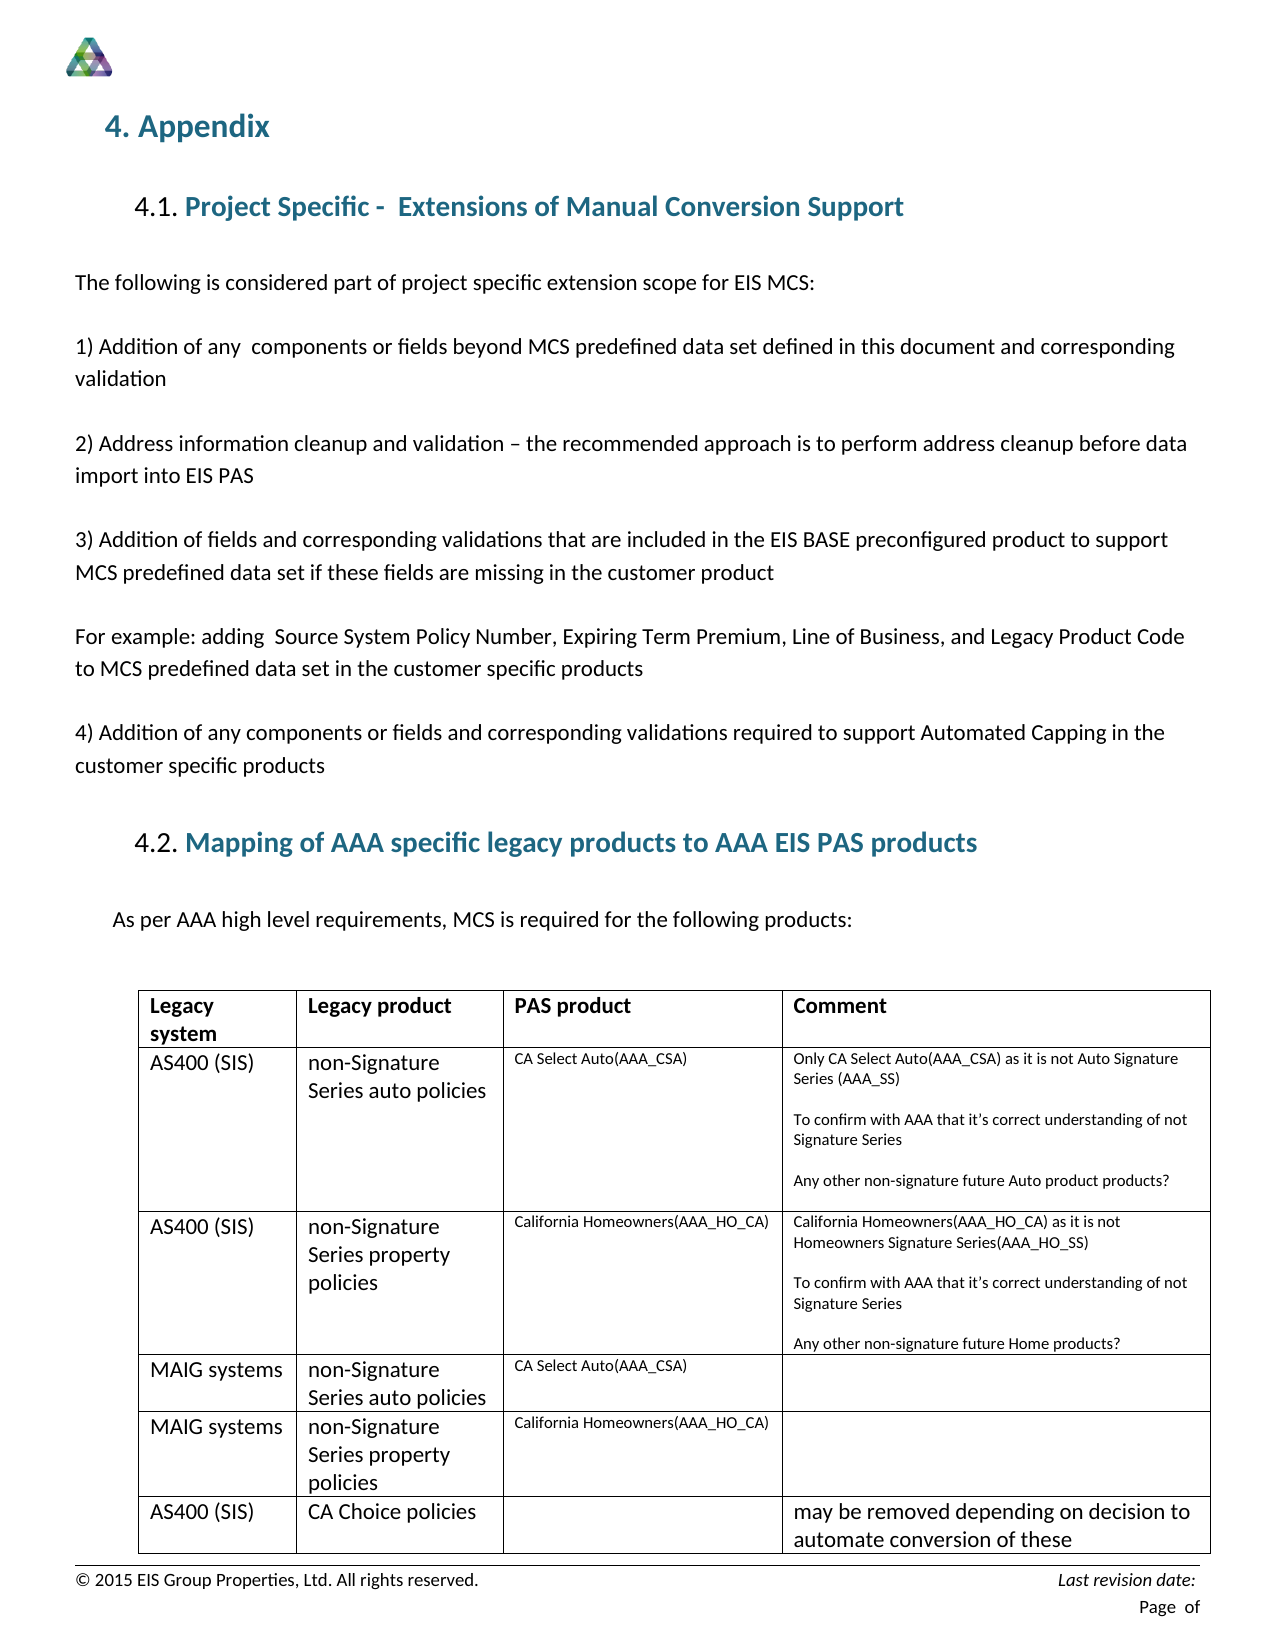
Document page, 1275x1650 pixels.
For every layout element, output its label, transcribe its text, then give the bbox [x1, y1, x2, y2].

table_cell [783, 1412, 1210, 1496]
list As per AAA high level requirements, MCS is required for the following products: [112, 905, 1200, 933]
table_cell CA Select Auto(AAA_CSA) [504, 1355, 782, 1411]
table_cell non-Signature Series auto policies [297, 1048, 503, 1211]
table_cell Only CA Select Auto(AAA_CSA) as it is not Auto Signature Series (AAA_SS) To confirm with AAA that it’s correct understanding of not Signature Series Any other non-signature future Auto product products? [783, 1048, 1210, 1211]
subtitle Appendix [104, 105, 1200, 146]
text 2) Address information cleanup and validation – the recommended approach is to perform address cleanup before data import into EIS PAS [75, 429, 1200, 489]
table_cell CA Select Auto(AAA_CSA) [504, 1048, 782, 1211]
table_cell [783, 1355, 1210, 1411]
table_cell California Homeowners(AAA_HO_CA) [504, 1412, 782, 1496]
table_cell California Homeowners(AAA_HO_CA) as it is not Homeowners Signature Series(AAA_HO_SS) To confirm with AAA that it’s correct understanding of not Signature Series Any other non-signature future Home products? [783, 1212, 1210, 1354]
table_cell AS400 (SIS) [139, 1212, 296, 1354]
picture [65, 37, 112, 75]
table_header Legacy system [139, 991, 296, 1047]
table_header Legacy product [297, 991, 503, 1047]
subtitle Mapping of AAA specific legacy products to AAA EIS PAS products [134, 824, 1200, 860]
table_cell AS400 (SIS) [139, 1048, 296, 1211]
table_cell MAIG systems [139, 1355, 296, 1411]
table_cell non-Signature Series auto policies [297, 1355, 503, 1411]
table_cell CA Choice policies [297, 1497, 503, 1553]
table_header PAS product [504, 991, 782, 1047]
text For example: adding Source System Policy Number, Expiring Term Premium, Line of Business, and Legacy Product Code to MCS predefined data set in the customer specific products [75, 622, 1200, 682]
text 1) Addition of any components or fields beyond MCS predefined data set defined in this document and corresponding validation [75, 332, 1200, 392]
table_cell AS400 (SIS) [139, 1497, 296, 1553]
table_cell MAIG systems [139, 1412, 296, 1496]
table_header Comment [783, 991, 1210, 1047]
table_cell [504, 1497, 782, 1553]
text 4) Addition of any components or fields and corresponding validations required to support Automated Capping in the customer specific products [75, 718, 1200, 779]
table_cell non-Signature Series property policies [297, 1412, 503, 1496]
table_cell California Homeowners(AAA_HO_CA) [504, 1212, 782, 1354]
table_cell non-Signature Series property policies [297, 1212, 503, 1354]
text The following is considered part of project specific extension scope for EIS MCS: [75, 268, 1200, 296]
text 3) Addition of fields and corresponding validations that are included in the EIS BASE preconfigured product to support MCS predefined data set if these fields are missing in the customer product [75, 525, 1200, 586]
table_cell may be removed depending on decision to automate conversion of these [783, 1497, 1210, 1553]
subtitle Project Specific - Extensions of Manual Conversion Support [134, 188, 1200, 223]
